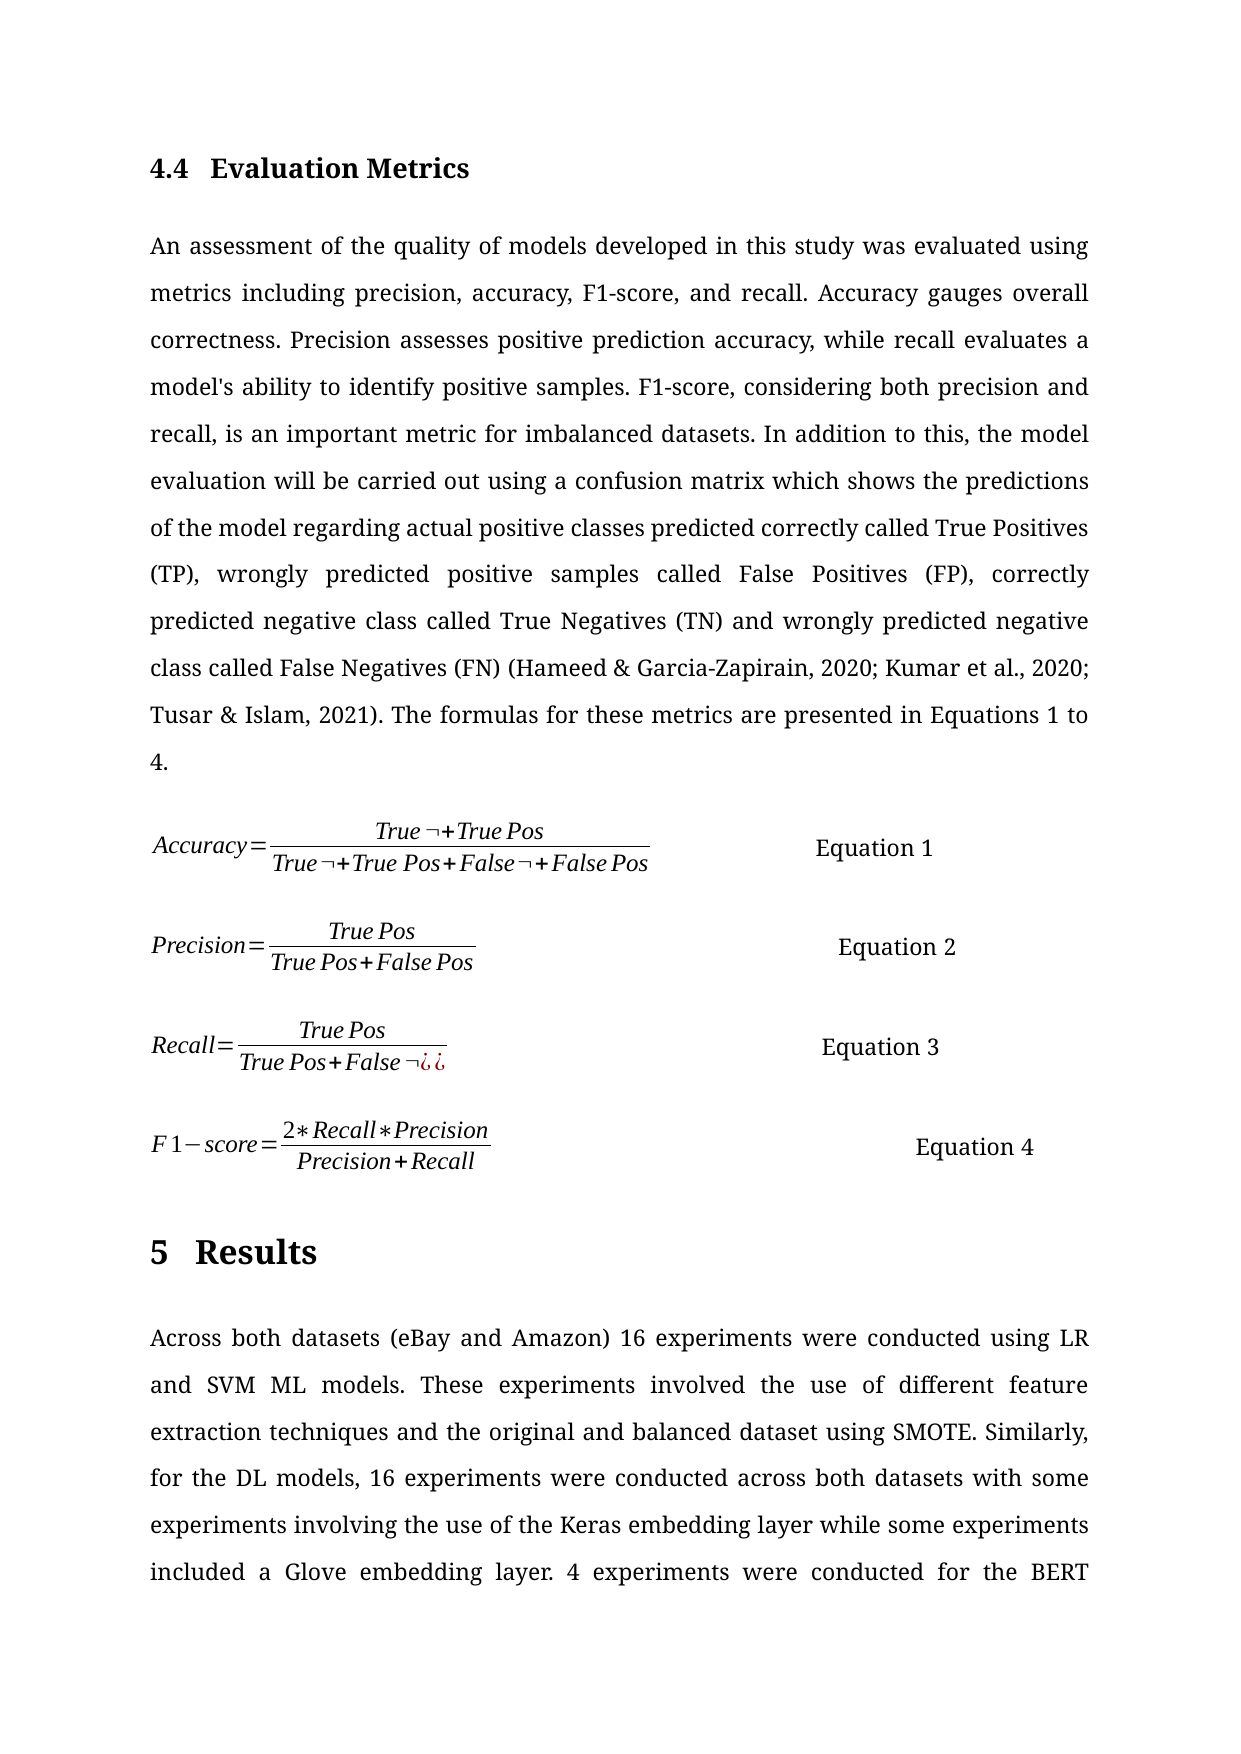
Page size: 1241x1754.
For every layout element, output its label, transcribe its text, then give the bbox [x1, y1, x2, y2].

text An assessment of the quality of models developed in this study was evaluated using metrics including precision, accuracy, F1-score, and recall. Accuracy gauges overall correctness. Precision assesses positive prediction accuracy, while recall evaluates a model's ability to identify positive samples. F1-score, considering both precision and recall, is an important metric for imbalanced datasets. In addition to this, the model evaluation will be carried out using a confusion matrix which shows the predictions of the model regarding actual positive classes predicted correctly called True Positives (TP), wrongly predicted positive samples called False Positives (FP), correctly predicted negative class called True Negatives (TN) and wrongly predicted negative class called False Negatives (FN) (Hameed & Garcia-Zapirain, 2020; Kumar et al., 2020; Tusar & Islam, 2021). The formulas for these metrics are presented in Equations 1 to 4. [150, 230, 1090, 777]
text Equation 4 [150, 1117, 1090, 1176]
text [150, 1322, 1090, 1587]
text Equation 3 [150, 1017, 1090, 1076]
subtitle Evaluation Metrics [150, 150, 1090, 187]
text Equation 2 [150, 917, 1090, 976]
text Equation 1 [150, 818, 1090, 877]
subtitle Results [150, 1229, 1090, 1274]
